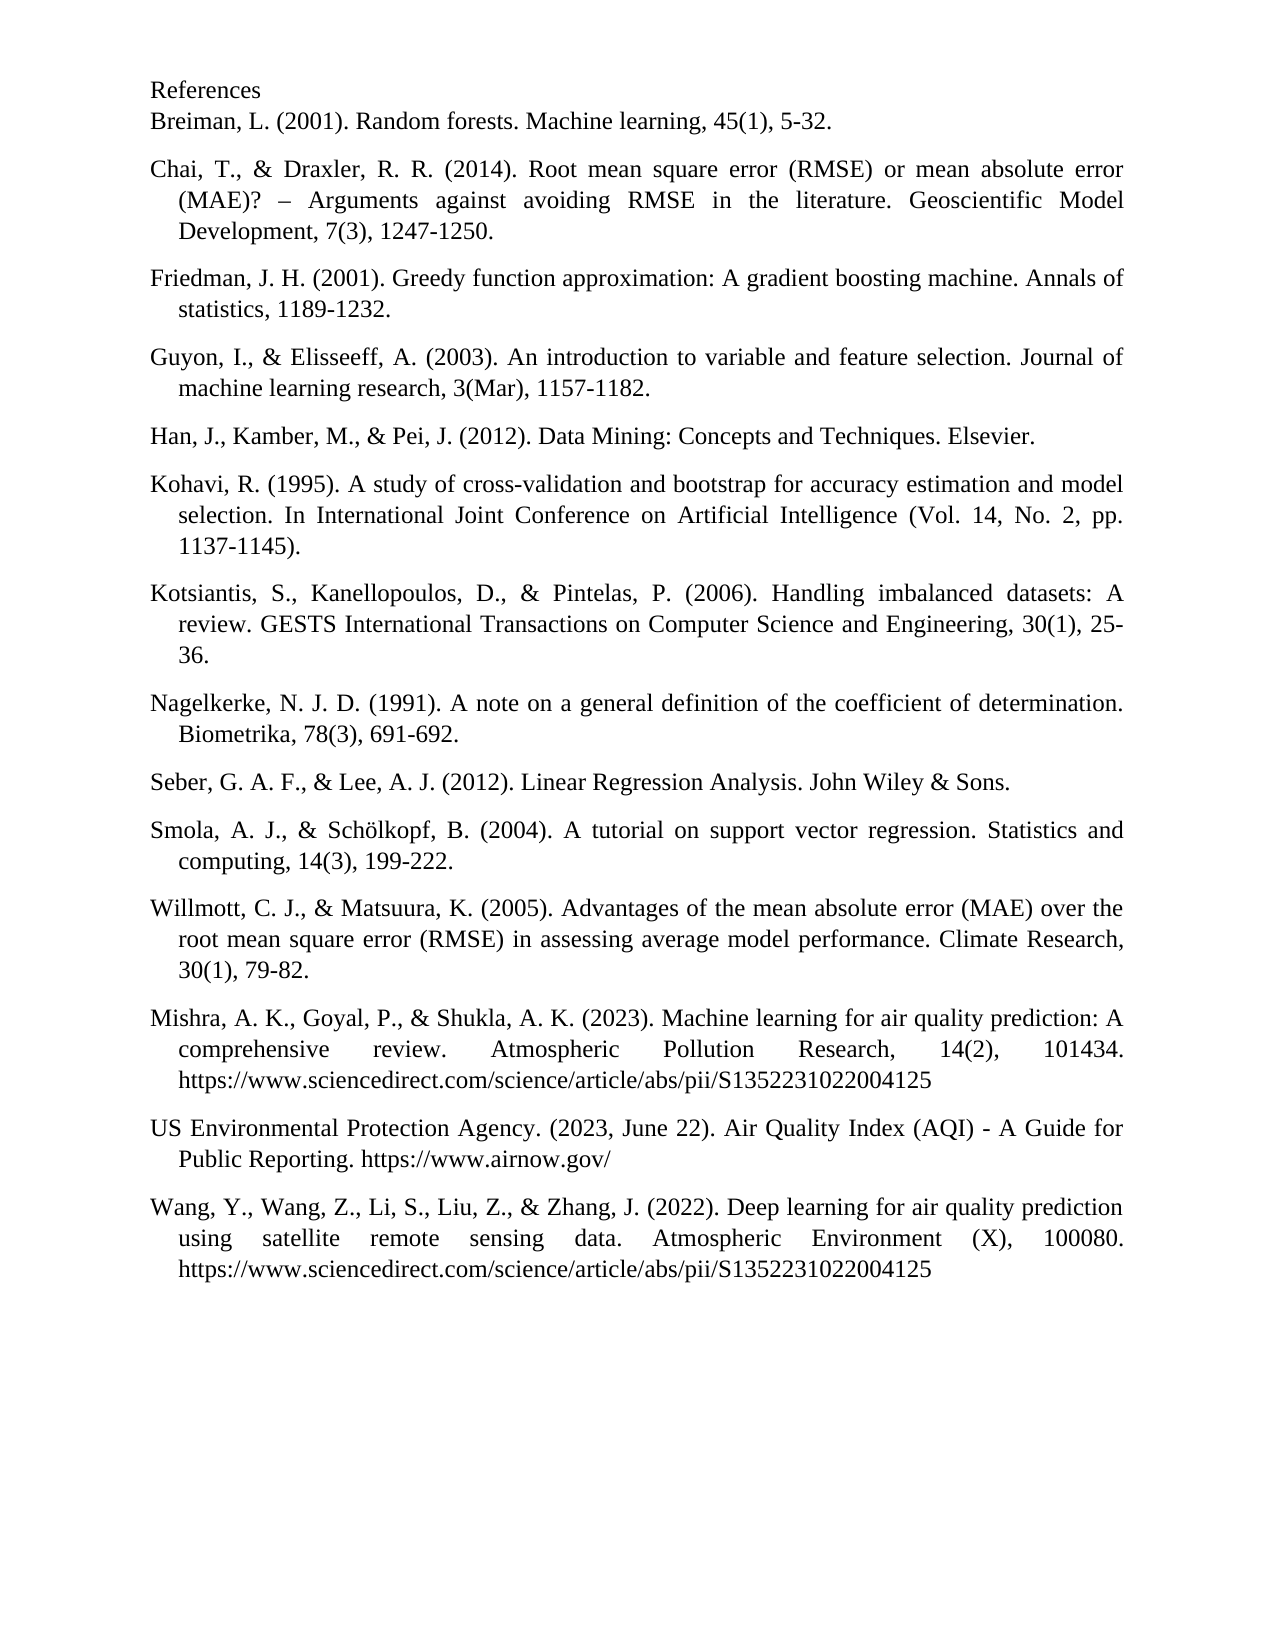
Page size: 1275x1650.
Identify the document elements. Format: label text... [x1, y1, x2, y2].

text US Environmental Protection Agency. (2023, June 22). Air Quality Index (AQI) - A Guide for Public Reporting. https://www.airnow.gov/ [150, 1113, 1125, 1173]
text Seber, G. A. F., & Lee, A. J. (2012). Linear Regression Analysis. John Wiley & Sons. [150, 767, 1125, 796]
text Kotsiantis, S., Kanellopoulos, D., & Pintelas, P. (2006). Handling imbalanced datasets: A review. GESTS International Transactions on Computer Science and Engineering, 30(1), 25-36. [150, 578, 1125, 669]
text Willmott, C. J., & Matsuura, K. (2005). Advantages of the mean absolute error (MAE) over the root mean square error (RMSE) in assessing average model performance. Climate Research, 30(1), 79-82. [150, 893, 1125, 984]
text Chai, T., & Draxler, R. R. (2014). Root mean square error (RMSE) or mean absolute error (MAE)? – Arguments against avoiding RMSE in the literature. Geoscientific Model Development, 7(3), 1247-1250. [150, 154, 1125, 244]
text Smola, A. J., & Schölkopf, B. (2004). A tutorial on support vector regression. Statistics and computing, 14(3), 199-222. [150, 815, 1125, 874]
text Mishra, A. K., Goyal, P., & Shukla, A. K. (2023). Machine learning for air quality prediction: A comprehensive review. Atmospheric Pollution Research, 14(2), 101434. https://www.sciencedirect.com/science/article/abs/pii/S1352231022004125 [150, 1003, 1125, 1094]
text Wang, Y., Wang, Z., Li, S., Liu, Z., & Zhang, J. (2022). Deep learning for air quality prediction using satellite remote sensing data. Atmospheric Environment (X), 100080. https://www.sciencedirect.com/science/article/abs/pii/S1352231022004125 [150, 1192, 1125, 1283]
text Han, J., Kamber, M., & Pei, J. (2012). Data Mining: Concepts and Techniques. Elsevier. [150, 421, 1125, 450]
text Friedman, J. H. (2001). Greedy function approximation: A gradient boosting machine. Annals of statistics, 1189-1232. [150, 263, 1125, 323]
text Breiman, L. (2001). Random forests. Machine learning, 45(1), 5-32. [150, 106, 1125, 135]
text Nagelkerke, N. J. D. (1991). A note on a general definition of the coefficient of determination. Biometrika, 78(3), 691-692. [150, 688, 1125, 748]
subtitle References [150, 75, 1125, 104]
text Guyon, I., & Elisseeff, A. (2003). An introduction to variable and feature selection. Journal of machine learning research, 3(Mar), 1157-1182. [150, 342, 1125, 402]
